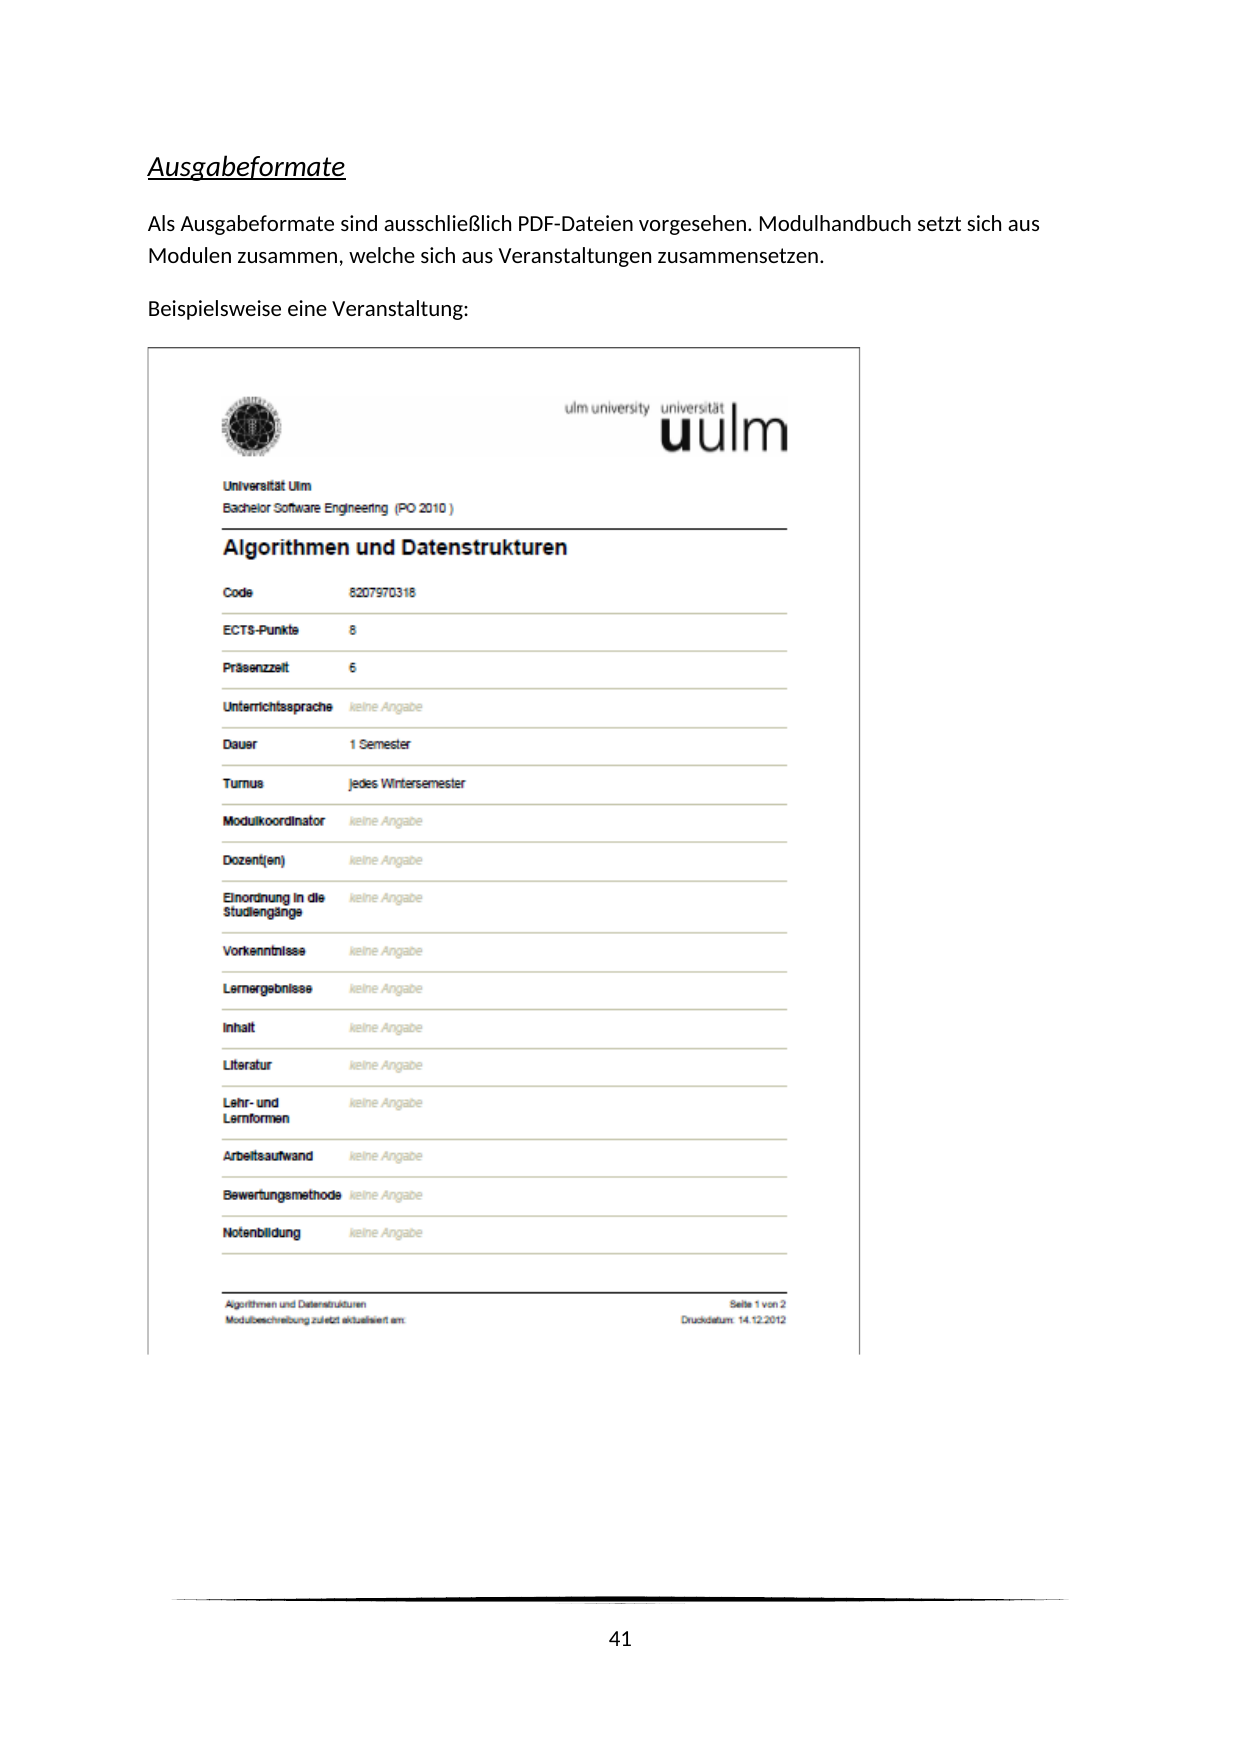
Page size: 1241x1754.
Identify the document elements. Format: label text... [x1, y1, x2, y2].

picture [147, 347, 861, 1369]
picture [171, 1596, 1069, 1604]
text Ausgabeformate [148, 148, 1093, 183]
text Als Ausgabeformate sind ausschließlich PDF-Dateien vorgesehen. Modulhandbuch setzt sich aus Modulen zusammen, welche sich aus Veranstaltungen zusammensetzen. [148, 209, 1093, 269]
text Beispielsweise eine Veranstaltung: [148, 294, 1093, 323]
